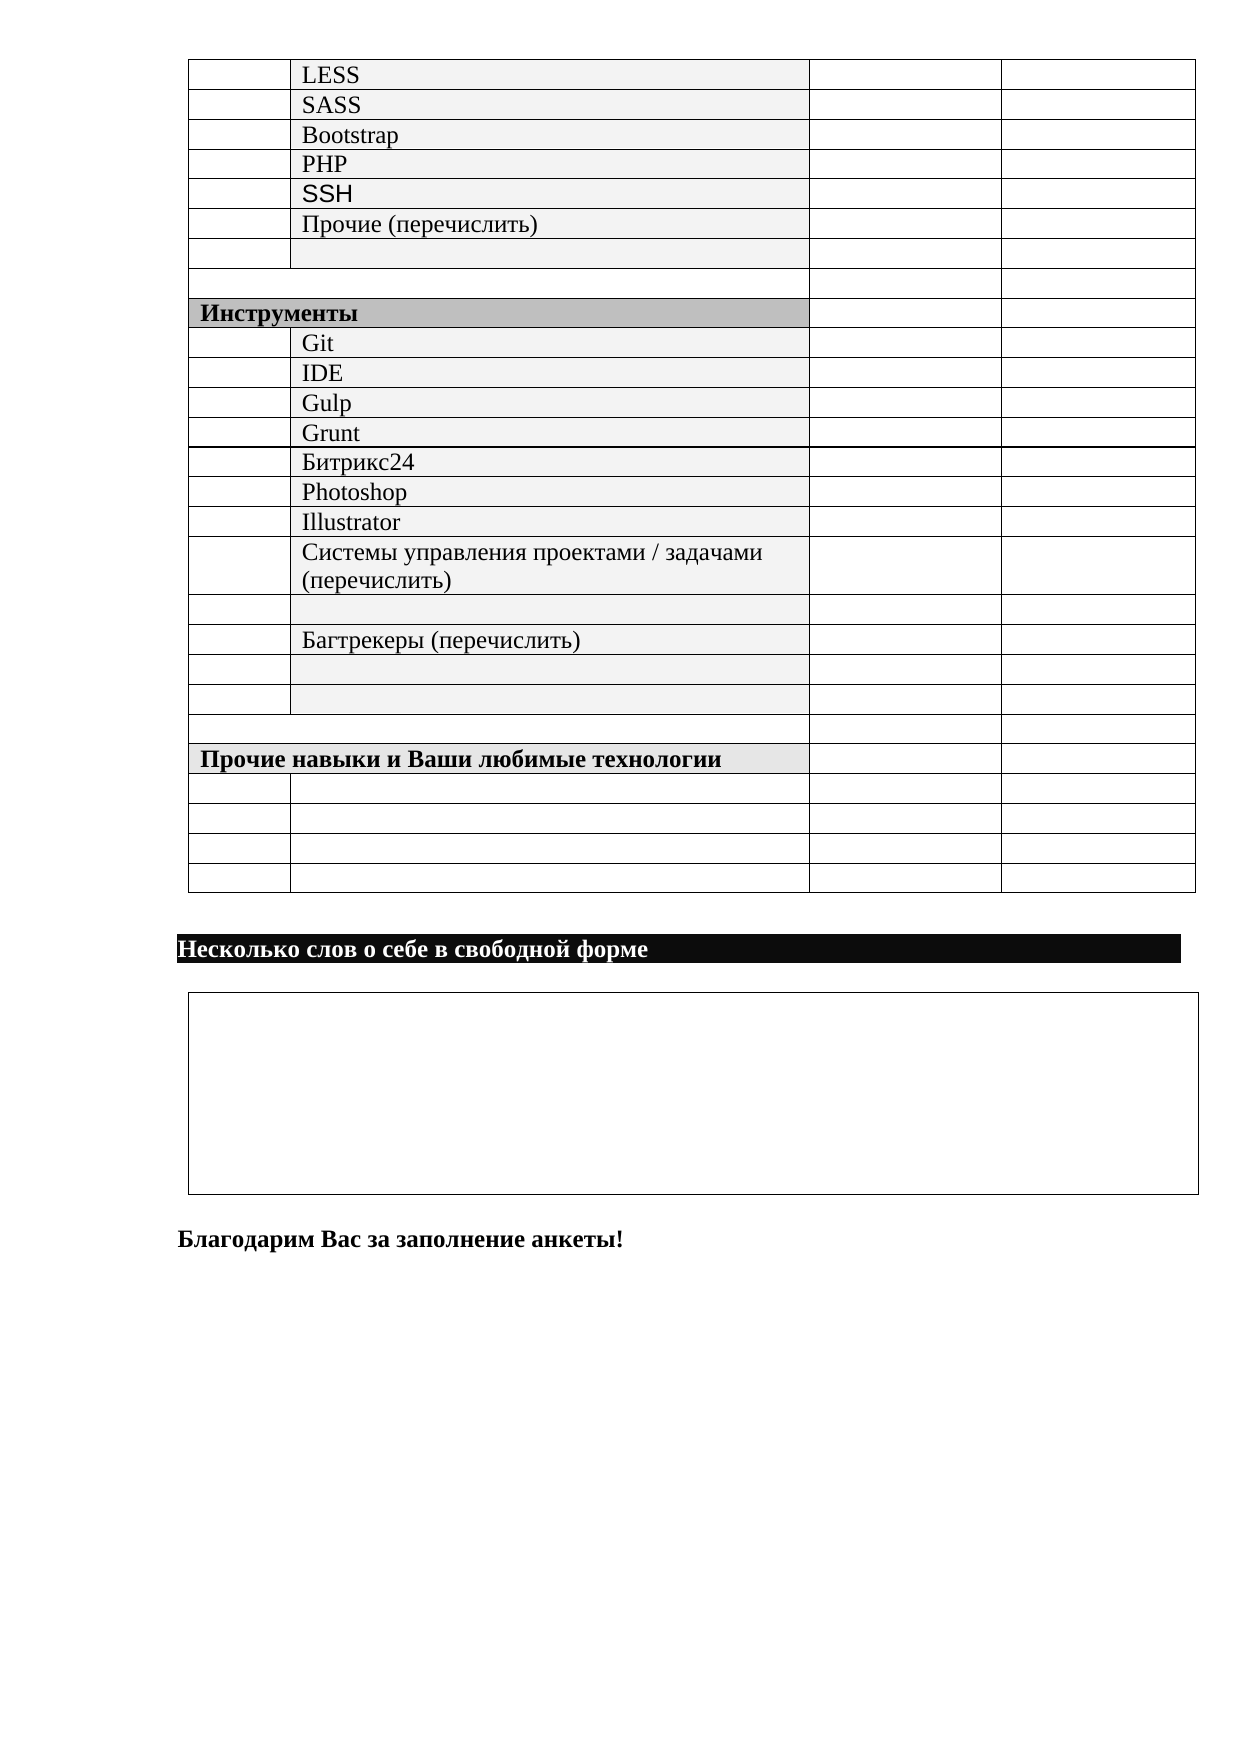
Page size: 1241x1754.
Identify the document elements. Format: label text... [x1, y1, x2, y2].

table_cell [1002, 744, 1195, 773]
table_cell Gulp [291, 388, 809, 417]
table_cell [1002, 537, 1195, 594]
table_cell [810, 834, 1001, 862]
table_cell [810, 239, 1001, 268]
table_cell Прочие навыки и Ваши любимые технологии [189, 744, 809, 773]
table_cell [810, 685, 1001, 713]
table_cell Инструменты [189, 299, 809, 327]
table_cell [291, 864, 809, 892]
table_cell [291, 685, 809, 713]
table_cell [189, 328, 290, 357]
table_cell Grunt [291, 418, 809, 446]
table_cell [189, 60, 290, 89]
text Несколько слов о себе в свободной форме [177, 934, 1181, 963]
table_header [189, 993, 1198, 1194]
table_cell SASS [291, 90, 809, 119]
table_cell [189, 715, 290, 743]
table_cell [1002, 179, 1195, 208]
table_cell [810, 625, 1001, 654]
table_cell [1002, 685, 1195, 713]
table_cell [810, 715, 1001, 743]
table_cell [1002, 299, 1195, 327]
table_cell SSH [291, 179, 809, 208]
table_cell [189, 834, 290, 862]
table_cell [810, 388, 1001, 417]
table_cell [291, 595, 809, 624]
table_cell [1002, 595, 1195, 624]
table_cell [1002, 864, 1195, 892]
table_cell [189, 418, 290, 446]
table_cell [810, 179, 1001, 208]
table_cell [1002, 209, 1195, 238]
table_cell [1002, 715, 1195, 743]
table_cell [810, 418, 1001, 446]
table_cell [189, 477, 290, 506]
table_cell [189, 120, 290, 148]
table_cell [189, 774, 290, 803]
table_cell [189, 179, 290, 208]
table_cell [189, 595, 290, 624]
table_cell [1002, 834, 1195, 862]
table_cell [290, 715, 809, 743]
table_cell [1002, 90, 1195, 119]
table_cell Багтрекеры (перечислить) [291, 625, 809, 654]
table_cell [1002, 655, 1195, 684]
table_cell [810, 269, 1001, 297]
table_cell Photoshop [291, 477, 809, 506]
table_cell [810, 595, 1001, 624]
table_cell [810, 120, 1001, 148]
table_cell [189, 685, 290, 713]
table_cell [1002, 625, 1195, 654]
table_cell [810, 477, 1001, 506]
table_cell Битрикс24 [291, 448, 809, 476]
text Благодарим Вас за заполнение анкеты! [177, 1224, 1181, 1253]
table_cell [1002, 507, 1195, 536]
table_cell [189, 239, 290, 268]
table_cell Прочие (перечислить) [291, 209, 809, 238]
table_cell [810, 655, 1001, 684]
table_cell [189, 625, 290, 654]
table_cell [810, 150, 1001, 178]
table_cell [291, 804, 809, 833]
table_cell [1002, 774, 1195, 803]
table_cell [189, 655, 290, 684]
table_cell [1002, 60, 1195, 89]
table_cell [189, 90, 290, 119]
table_cell [1002, 239, 1195, 268]
table_cell [1002, 150, 1195, 178]
table_cell [810, 358, 1001, 387]
table_cell [1002, 358, 1195, 387]
table_cell [810, 744, 1001, 773]
table_cell Системы управления проектами / задачами (перечислить) [291, 537, 809, 594]
table_cell [810, 299, 1001, 327]
table_cell Illustrator [291, 507, 809, 536]
table_cell [189, 864, 290, 892]
table_cell [189, 448, 290, 476]
table_cell IDE [291, 358, 809, 387]
table_cell [810, 537, 1001, 594]
table_cell PHP [291, 150, 809, 178]
table_cell [810, 864, 1001, 892]
table_cell [810, 507, 1001, 536]
table_cell [291, 655, 809, 684]
table_cell [810, 209, 1001, 238]
table_cell [810, 328, 1001, 357]
table_cell [1002, 448, 1195, 476]
table_cell [1002, 804, 1195, 833]
table_cell [1002, 388, 1195, 417]
table_cell [189, 537, 290, 594]
table_cell Git [291, 328, 809, 357]
table_cell [1002, 477, 1195, 506]
table_cell [810, 448, 1001, 476]
table_cell [810, 90, 1001, 119]
table_cell [810, 774, 1001, 803]
table_cell [1002, 418, 1195, 446]
table_cell [291, 774, 809, 803]
table_cell [189, 388, 290, 417]
table_cell [189, 804, 290, 833]
table_cell [189, 358, 290, 387]
table_cell [291, 834, 809, 862]
table_cell Bootstrap [291, 120, 809, 148]
table_cell [1002, 120, 1195, 148]
table_cell [1002, 269, 1195, 297]
table_cell [189, 507, 290, 536]
table_cell LESS [291, 60, 809, 89]
table_cell [810, 60, 1001, 89]
table_cell [291, 239, 809, 268]
table_cell [1002, 328, 1195, 357]
table_cell [189, 150, 290, 178]
table_cell [189, 269, 809, 297]
table_cell [810, 804, 1001, 833]
table_cell [189, 209, 290, 238]
